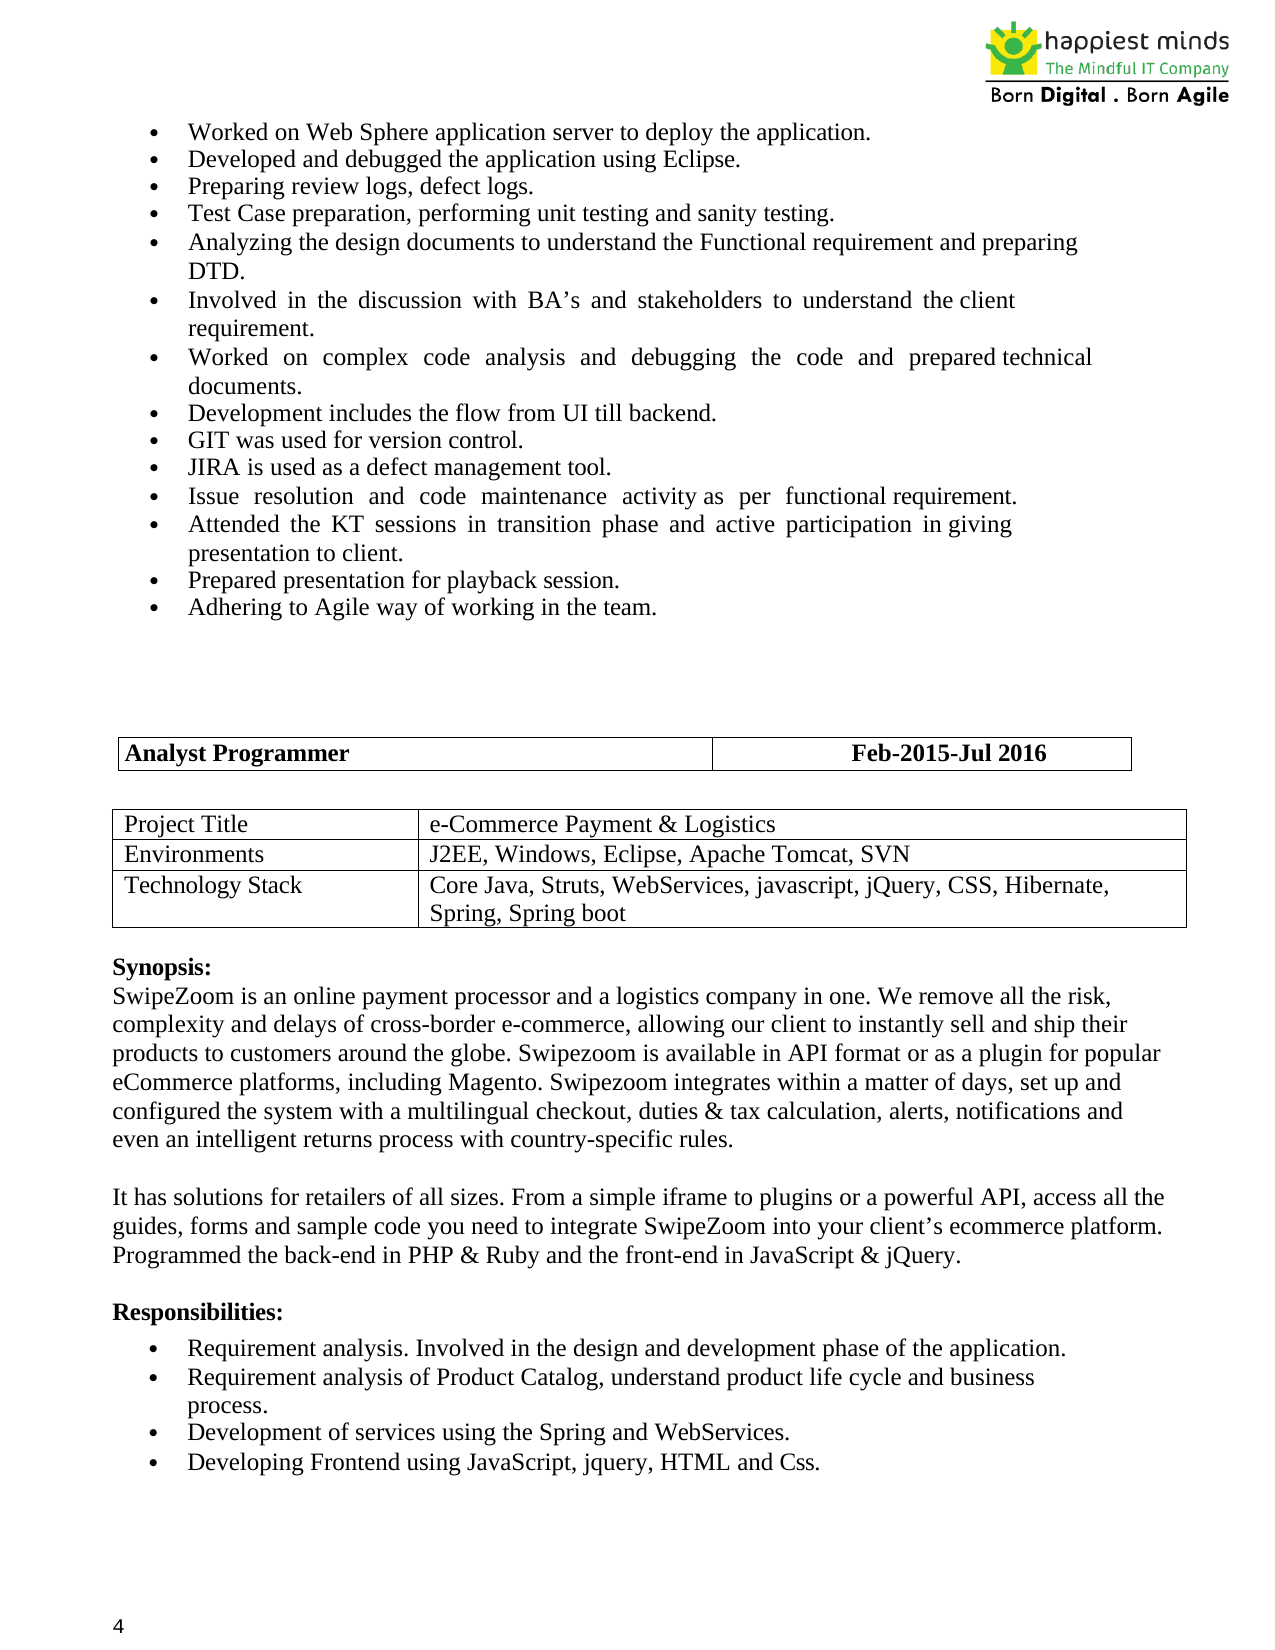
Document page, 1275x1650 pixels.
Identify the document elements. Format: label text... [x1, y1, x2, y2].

table_header Analyst Programmer [119, 738, 712, 770]
table_cell J2EE, Windows, Eclipse, Apache Tomcat, SVN [419, 840, 1186, 869]
table_header e-Commerce Payment & Logistics [419, 810, 1186, 839]
text SwipeZoom is an online payment processor and a logistics company in one. We remove all the risk, complexity and delays of cross-border e-commerce, allowing our client to instantly sell and ship their products to customers around the globe. Swipezoom is available in API format or as a plugin for popular eCommerce platforms, including Magento. Swipezoom integrates within a matter of days, set up and configured the system with a multilingual checkout, duties & tax calculation, alerts, notifications and even an intelligent returns process with country-specific rules. [112, 981, 1162, 1153]
subtitle Synopsis: [112, 952, 1229, 980]
table_cell Environments [113, 840, 418, 869]
subtitle Responsibilities: [112, 1297, 1229, 1326]
list Requirement analysis of Product Catalog, understand product life cycle and business process. [149, 1362, 1112, 1419]
list Developing Frontend using JavaScript, jquery, HTML and Css. [149, 1447, 1229, 1475]
table_header Feb-2015-Jul 2016 [713, 738, 1131, 770]
text It has solutions for retailers of all sizes. From a simple iframe to plugins or a powerful API, access all the guides, forms and sample code you need to integrate SwipeZoom into your client’s ecommerce platform. Programmed the back-end in PHP & Ruby and the front-end in JavaScript & jQuery. [112, 1182, 1167, 1268]
table_header Worked on Web Sphere application server to deploy the application. Developed and debugged the application using Eclipse. Preparing review logs, defect logs. Test Case preparation, performing unit testing and sanity testing. Analyzing the design documents to understand the Functional requirement and preparing DTD. Involved in the discussion with BA’s and stakeholders to understand the client requirement. Worked on complex code analysis and debugging the code and prepared technical documents. Development includes the flow from UI till backend. GIT was used for version control. JIRA is used as a defect management tool. Issue resolution and code maintenance activity as per functional requirement. Attended the KT sessions in transition phase and active participation in giving presentation to client. Prepared presentation for playback session. Adhering to Agile way of working in the team. [108, 118, 1143, 694]
list Development of services using the Spring and WebServices. [149, 1419, 1229, 1446]
table_cell Technology Stack [113, 871, 418, 927]
picture [985, 21, 1229, 106]
table_cell Core Java, Struts, WebServices, javascript, jQuery, CSS, Hibernate, Spring, Spring boot [419, 871, 1186, 927]
list Requirement analysis. Involved in the design and development phase of the application. [149, 1333, 1175, 1362]
table_header Project Title [113, 810, 418, 839]
